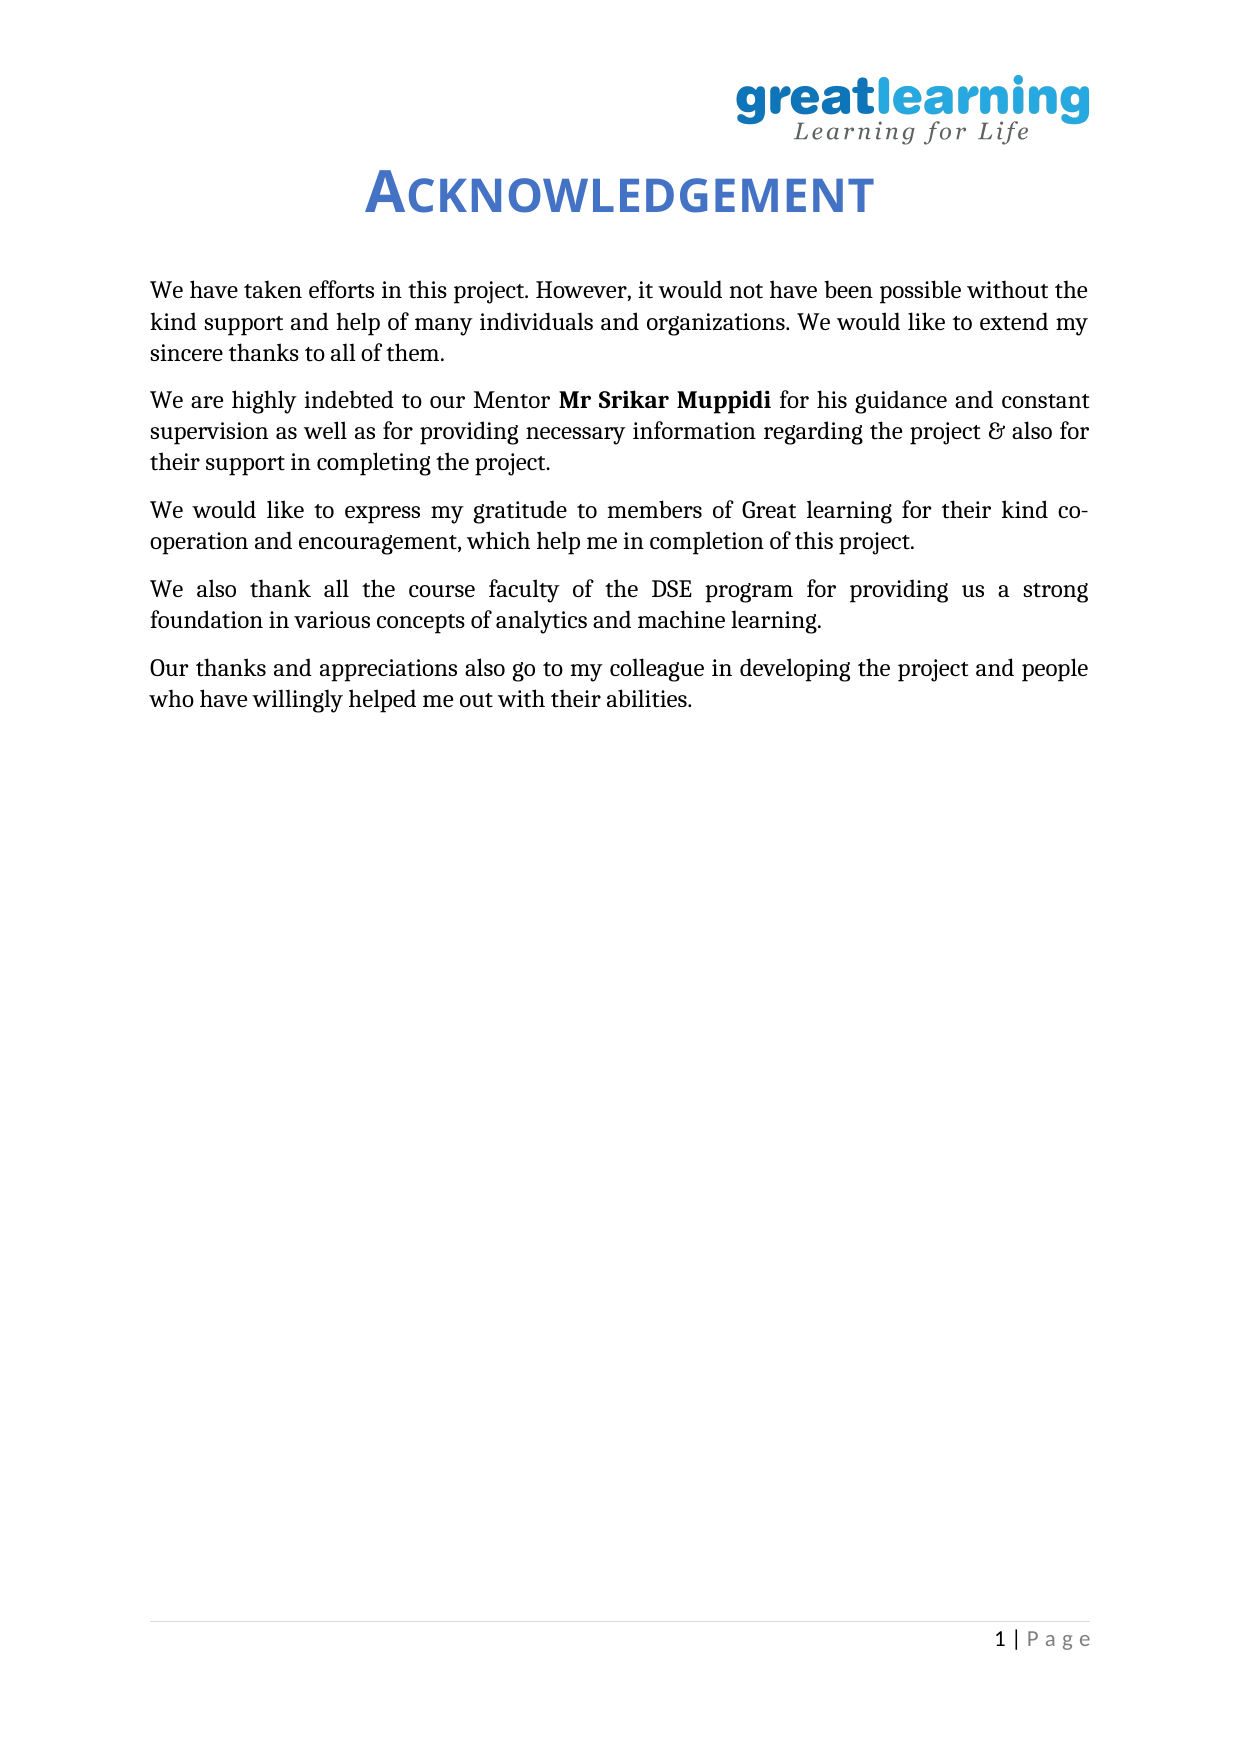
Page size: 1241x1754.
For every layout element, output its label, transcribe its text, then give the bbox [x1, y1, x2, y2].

text We also thank all the course faculty of the DSE program for providing us a strong foundation in various concepts of analytics and machine learning. [150, 575, 1090, 634]
picture [735, 73, 1091, 146]
text We are highly indebted to our Mentor Mr Srikar Muppidi for his guidance and constant supervision as well as for providing necessary information regarding the project & also for their support in completing the project. [150, 386, 1090, 477]
text We would like to express my gratitude to members of Great learning for their kind co-operation and encouragement, which help me in completion of this project. [150, 496, 1090, 556]
title Acknowledgement [150, 150, 1090, 229]
text We have taken efforts in this project. However, it would not have been possible without the kind support and help of many individuals and organizations. We would like to extend my sincere thanks to all of them. [150, 276, 1090, 367]
text Our thanks and appreciations also go to my colleague in developing the project and people who have willingly helped me out with their abilities. [150, 653, 1090, 713]
